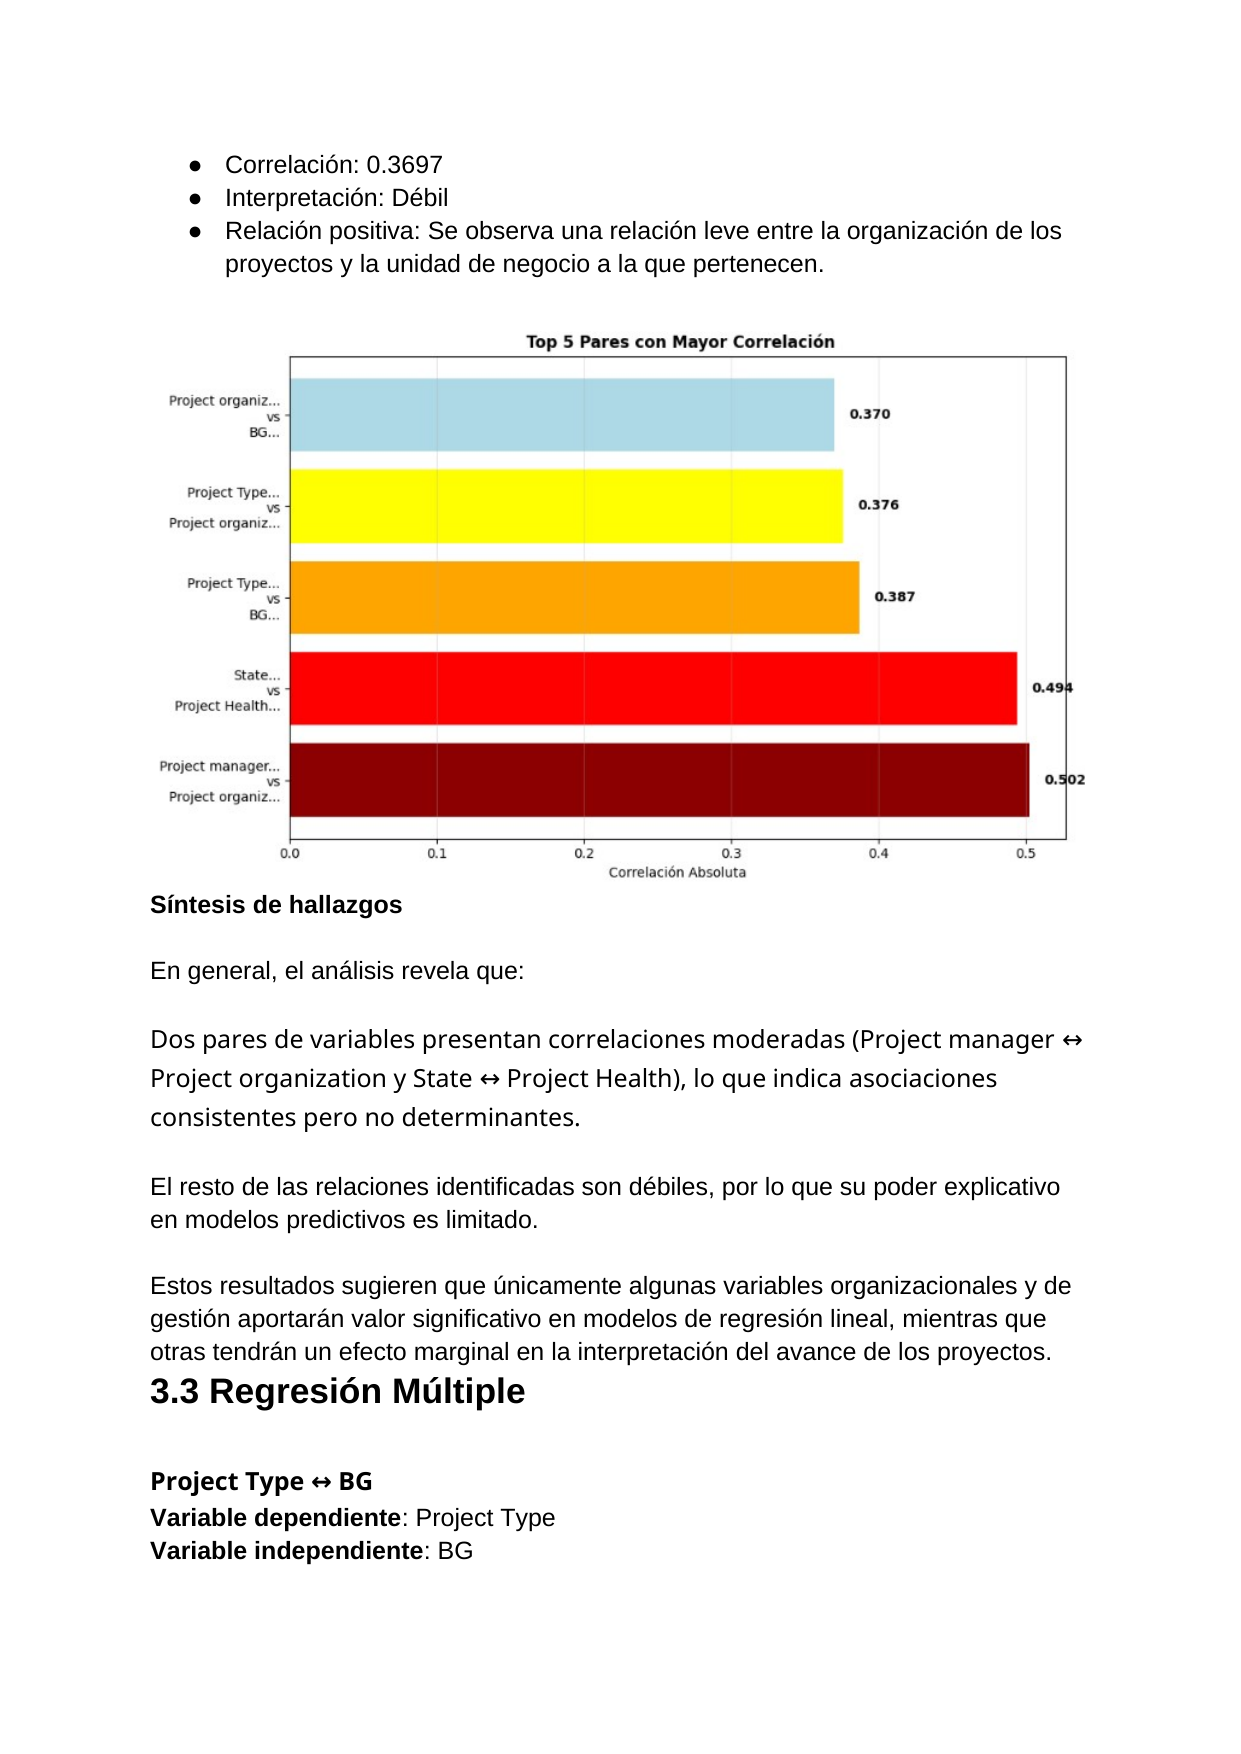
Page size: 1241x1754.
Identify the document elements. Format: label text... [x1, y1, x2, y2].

text Project Type ↔ BG [150, 1464, 1090, 1498]
text En general, el análisis revela que: [150, 956, 1090, 984]
text Estos resultados sugieren que únicamente algunas variables organizacionales y de gestión aportarán valor significativo en modelos de regresión lineal, mientras que otras tendrán un efecto marginal en la interpretación del avance de los proyectos. [150, 1271, 1090, 1366]
list Interpretación: Débil [187, 183, 1090, 212]
text Variable dependiente: Project Type [150, 1503, 1090, 1532]
text Dos pares de variables presentan correlaciones moderadas (Project manager ↔ Project organization y State ↔ Project Health), lo que indica asociaciones consistentes pero no determinantes. [150, 1022, 1090, 1134]
text Síntesis de hallazgos [150, 890, 1090, 918]
text 3.3 Regresión Múltiple [150, 1370, 1090, 1411]
list Correlación: 0.3697 [187, 150, 1090, 179]
picture [150, 331, 1091, 886]
list Relación positiva: Se observa una relación leve entre la organización de los proyectos y la unidad de negocio a la que pertenecen. [187, 216, 1090, 278]
text Variable independiente: BG [150, 1536, 1090, 1565]
text El resto de las relaciones identificadas son débiles, por lo que su poder explicativo en modelos predictivos es limitado. [150, 1172, 1090, 1234]
